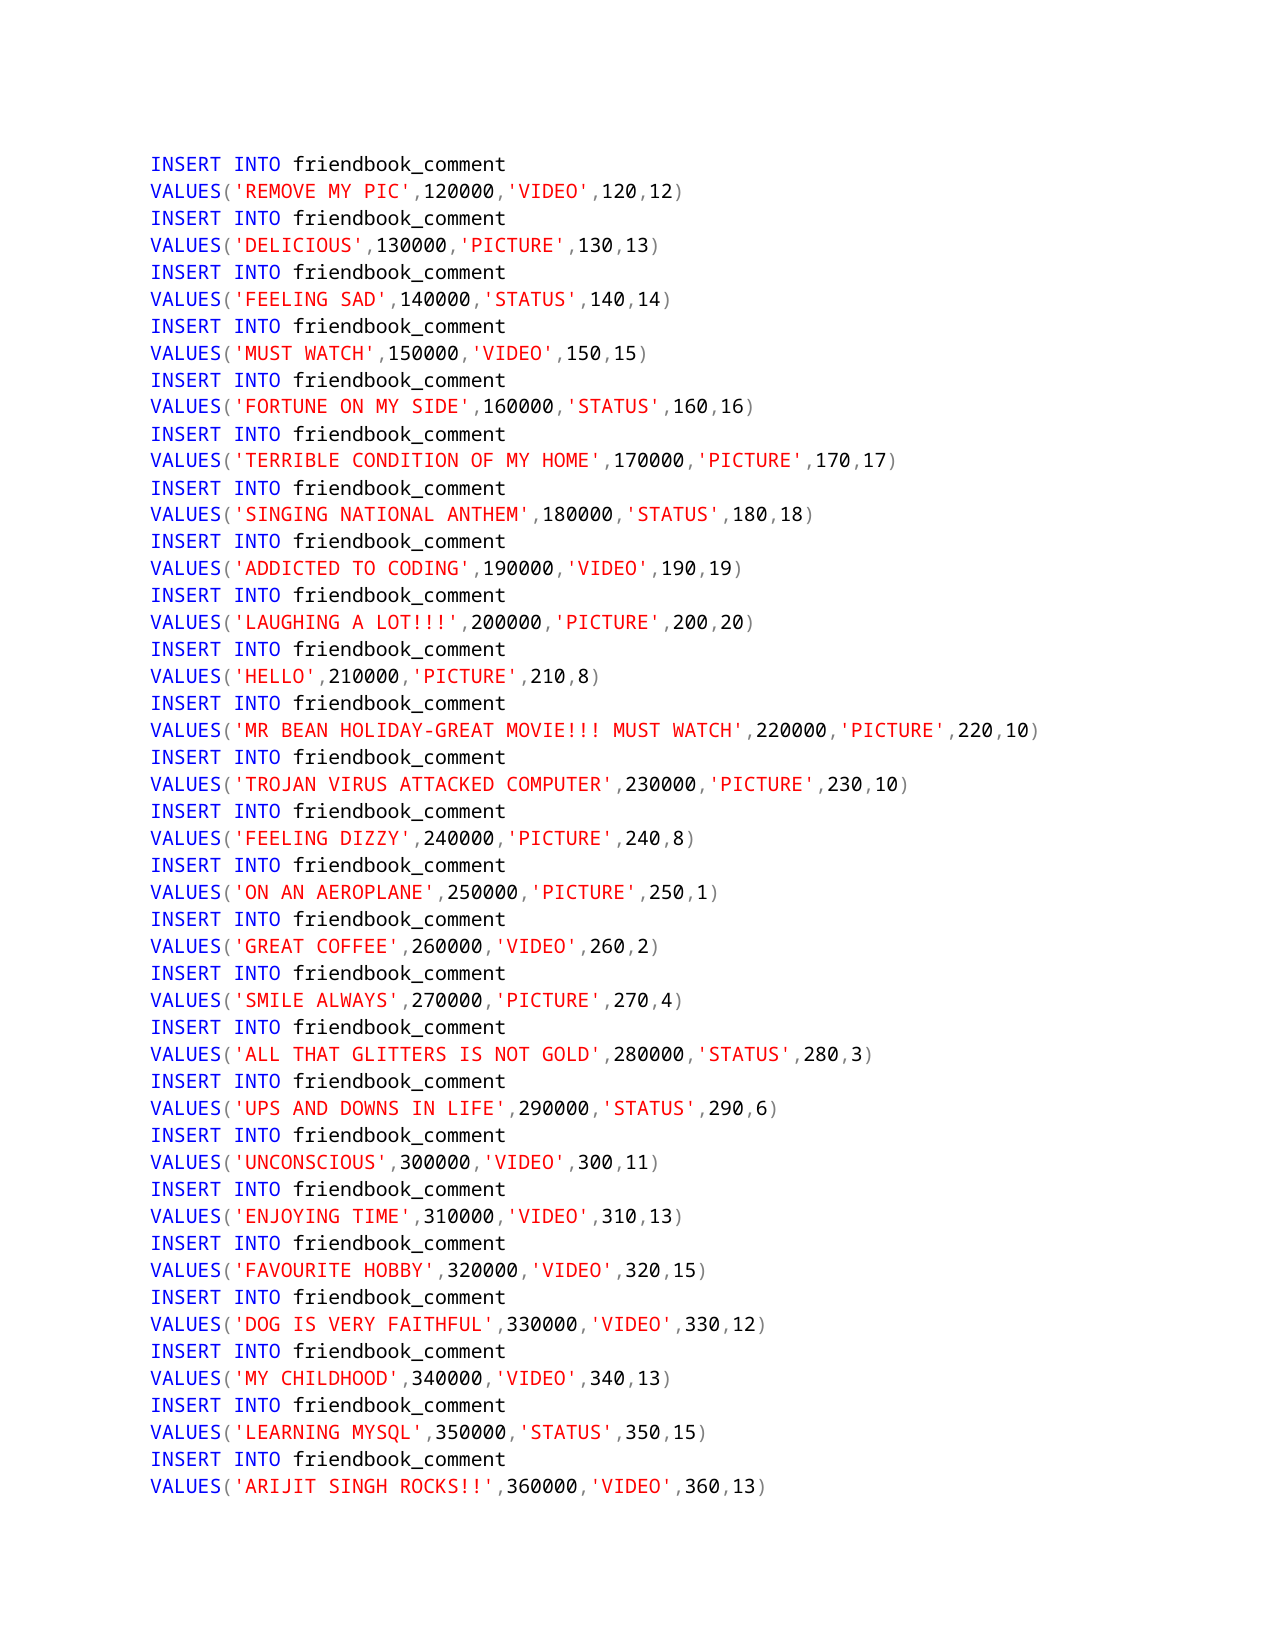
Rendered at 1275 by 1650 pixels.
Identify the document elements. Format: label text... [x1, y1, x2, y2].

text INSERT INTO friendbook_comment [150, 528, 1125, 555]
text VALUES('SMILE ALWAYS',270000,'PICTURE',270,4) [150, 986, 1125, 1013]
text VALUES('SINGING NATIONAL ANTHEM',180000,'STATUS',180,18) [150, 501, 1125, 528]
text VALUES('REMOVE MY PIC',120000,'VIDEO',120,12) [150, 177, 1125, 204]
text VALUES('DOG IS VERY FAITHFUL',330000,'VIDEO',330,12) [150, 1310, 1125, 1337]
text INSERT INTO friendbook_comment [150, 366, 1125, 393]
text INSERT INTO friendbook_comment [150, 959, 1125, 986]
text VALUES('LAUGHING A LOT!!!',200000,'PICTURE',200,20) [150, 609, 1125, 636]
text INSERT INTO friendbook_comment [150, 150, 1125, 177]
text VALUES('ARIJIT SINGH ROCKS!!',360000,'VIDEO',360,13) [150, 1472, 1125, 1499]
text VALUES('UNCONSCIOUS',300000,'VIDEO',300,11) [150, 1148, 1125, 1175]
text VALUES('ENJOYING TIME',310000,'VIDEO',310,13) [150, 1202, 1125, 1229]
text INSERT INTO friendbook_comment [150, 474, 1125, 501]
text INSERT INTO friendbook_comment [150, 1067, 1125, 1094]
text INSERT INTO friendbook_comment [150, 1013, 1125, 1040]
text VALUES('ADDICTED TO CODING',190000,'VIDEO',190,19) [150, 555, 1125, 582]
text VALUES('MR BEAN HOLIDAY-GREAT MOVIE!!! MUST WATCH',220000,'PICTURE',220,10) [150, 717, 1125, 743]
text VALUES('ALL THAT GLITTERS IS NOT GOLD',280000,'STATUS',280,3) [150, 1040, 1125, 1067]
text INSERT INTO friendbook_comment [150, 905, 1125, 932]
text VALUES('MY CHILDHOOD',340000,'VIDEO',340,13) [150, 1364, 1125, 1391]
text VALUES('ON AN AEROPLANE',250000,'PICTURE',250,1) [150, 878, 1125, 905]
text INSERT INTO friendbook_comment [150, 636, 1125, 663]
text VALUES('FAVOURITE HOBBY',320000,'VIDEO',320,15) [150, 1256, 1125, 1283]
text INSERT INTO friendbook_comment [150, 1283, 1125, 1310]
text VALUES('UPS AND DOWNS IN LIFE',290000,'STATUS',290,6) [150, 1094, 1125, 1121]
text INSERT INTO friendbook_comment [150, 312, 1125, 339]
text VALUES('DELICIOUS',130000,'PICTURE',130,13) [150, 231, 1125, 258]
text VALUES('HELLO',210000,'PICTURE',210,8) [150, 663, 1125, 689]
text VALUES('LEARNING MYSQL',350000,'STATUS',350,15) [150, 1418, 1125, 1445]
text INSERT INTO friendbook_comment [150, 582, 1125, 609]
text INSERT INTO friendbook_comment [150, 797, 1125, 824]
text VALUES('MUST WATCH',150000,'VIDEO',150,15) [150, 339, 1125, 366]
text INSERT INTO friendbook_comment [150, 204, 1125, 231]
text INSERT INTO friendbook_comment [150, 851, 1125, 878]
text INSERT INTO friendbook_comment [150, 1229, 1125, 1256]
text VALUES('TERRIBLE CONDITION OF MY HOME',170000,'PICTURE',170,17) [150, 447, 1125, 474]
text VALUES('FEELING SAD',140000,'STATUS',140,14) [150, 285, 1125, 312]
text INSERT INTO friendbook_comment [150, 743, 1125, 771]
text VALUES('FEELING DIZZY',240000,'PICTURE',240,8) [150, 824, 1125, 851]
text INSERT INTO friendbook_comment [150, 1337, 1125, 1364]
text INSERT INTO friendbook_comment [150, 258, 1125, 285]
text INSERT INTO friendbook_comment [150, 1391, 1125, 1418]
text VALUES('TROJAN VIRUS ATTACKED COMPUTER',230000,'PICTURE',230,10) [150, 771, 1125, 797]
text VALUES('FORTUNE ON MY SIDE',160000,'STATUS',160,16) [150, 393, 1125, 420]
text INSERT INTO friendbook_comment [150, 689, 1125, 717]
text INSERT INTO friendbook_comment [150, 420, 1125, 447]
text INSERT INTO friendbook_comment [150, 1121, 1125, 1148]
text INSERT INTO friendbook_comment [150, 1175, 1125, 1202]
text INSERT INTO friendbook_comment [150, 1445, 1125, 1472]
text VALUES('GREAT COFFEE',260000,'VIDEO',260,2) [150, 932, 1125, 959]
